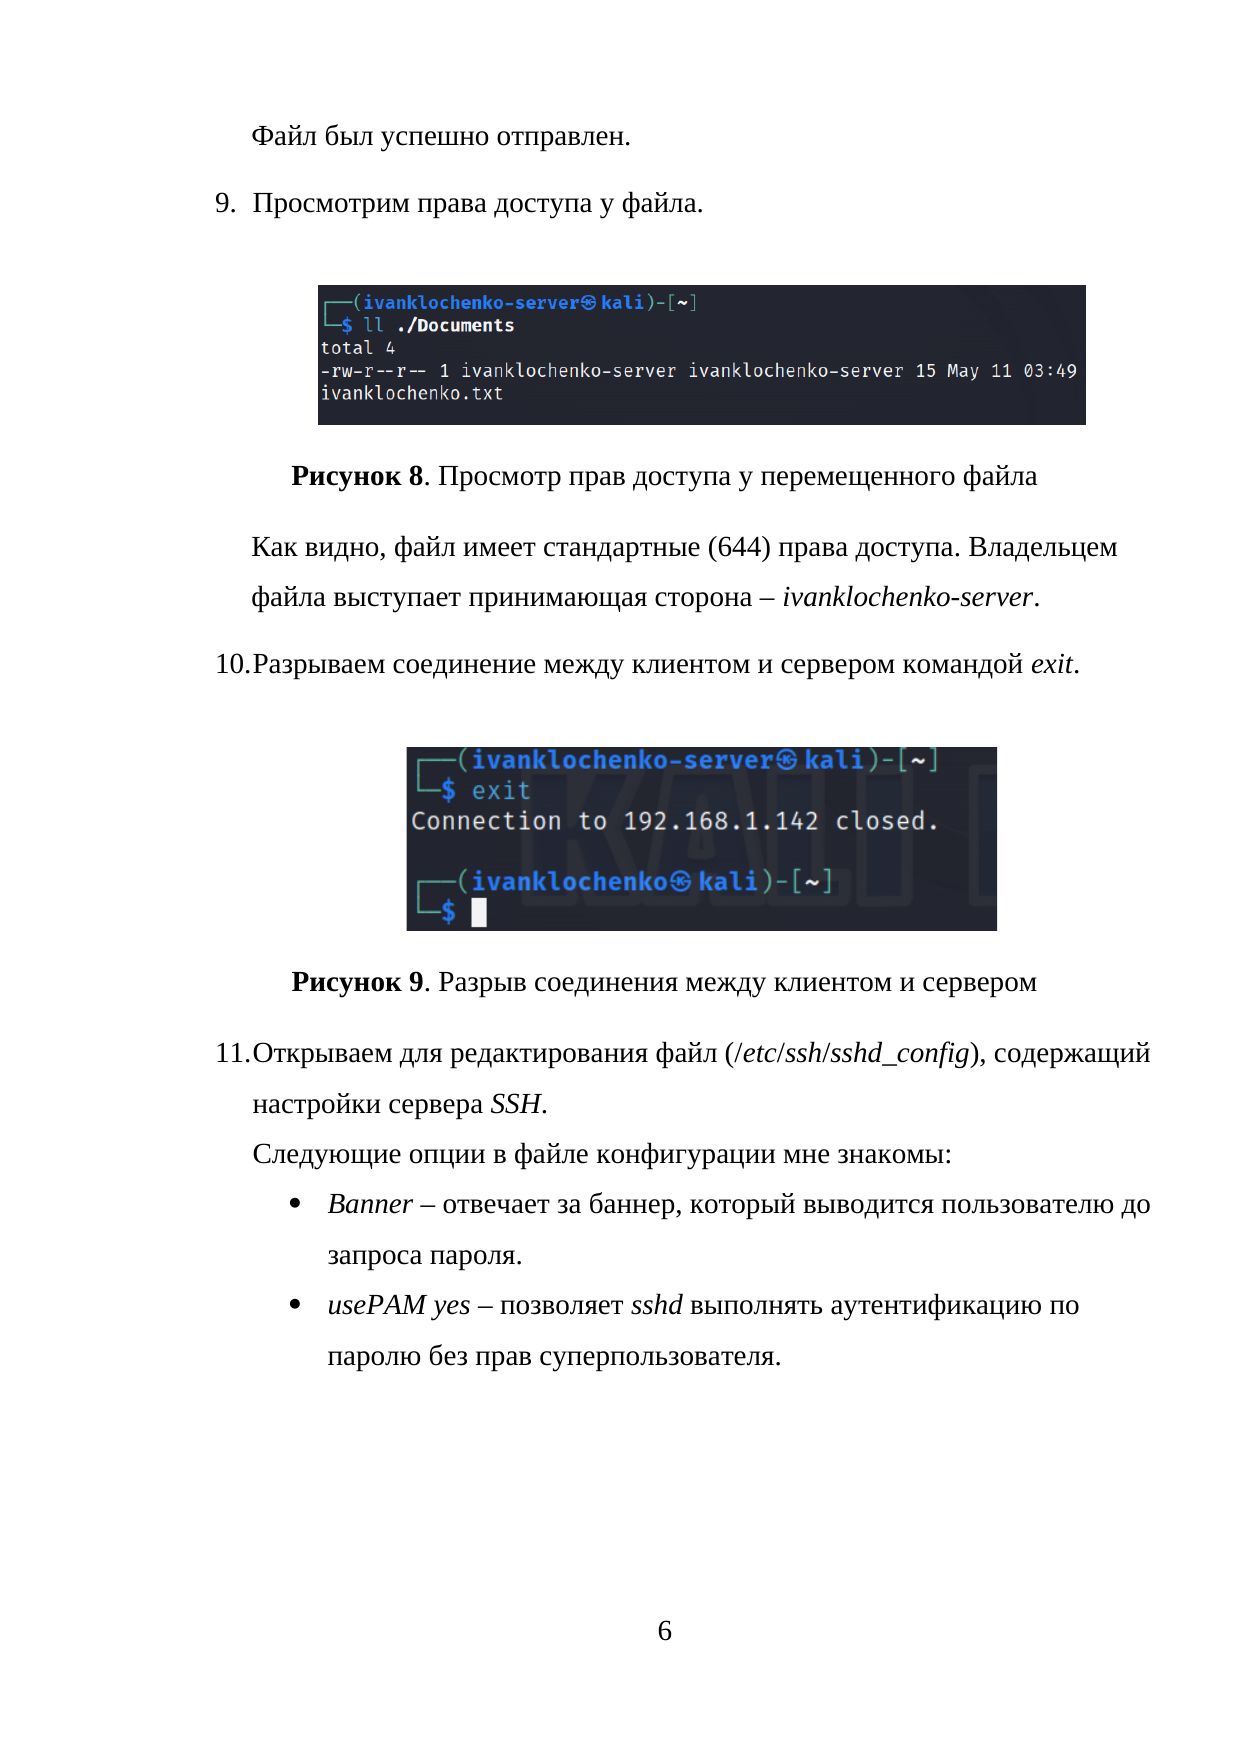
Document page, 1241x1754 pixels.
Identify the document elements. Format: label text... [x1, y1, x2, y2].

picture [406, 747, 998, 931]
text Рисунок 8. Просмотр прав доступа у перемещенного файла [177, 458, 1152, 492]
picture [318, 285, 1086, 425]
text Рисунок 9. Разрыв соединения между клиентом и сервером [177, 964, 1152, 998]
list Просмотрим права доступа у файла. [215, 185, 1152, 219]
list Открываем для редактирования файл (/etc/ssh/sshd_config), содержащий настройки сервера SSH. [215, 1036, 1152, 1119]
list Следующие опции в файле конфигурации мне знакомы: [252, 1136, 1152, 1170]
list usePAM yes – позволяет sshd выполнять аутентификацию по паролю без прав суперпользователя. [290, 1287, 1152, 1371]
text Файл был успешно отправлен. [251, 118, 1152, 152]
text Как видно, файл имеет стандартные (644) права доступа. Владельцем файла выступает принимающая сторона – ivanklochenko-server. [251, 529, 1152, 613]
list Разрываем соединение между клиентом и сервером командой exit. [215, 646, 1152, 680]
list Banner – отвечает за баннер, который выводится пользователю до запроса пароля. [290, 1186, 1152, 1270]
